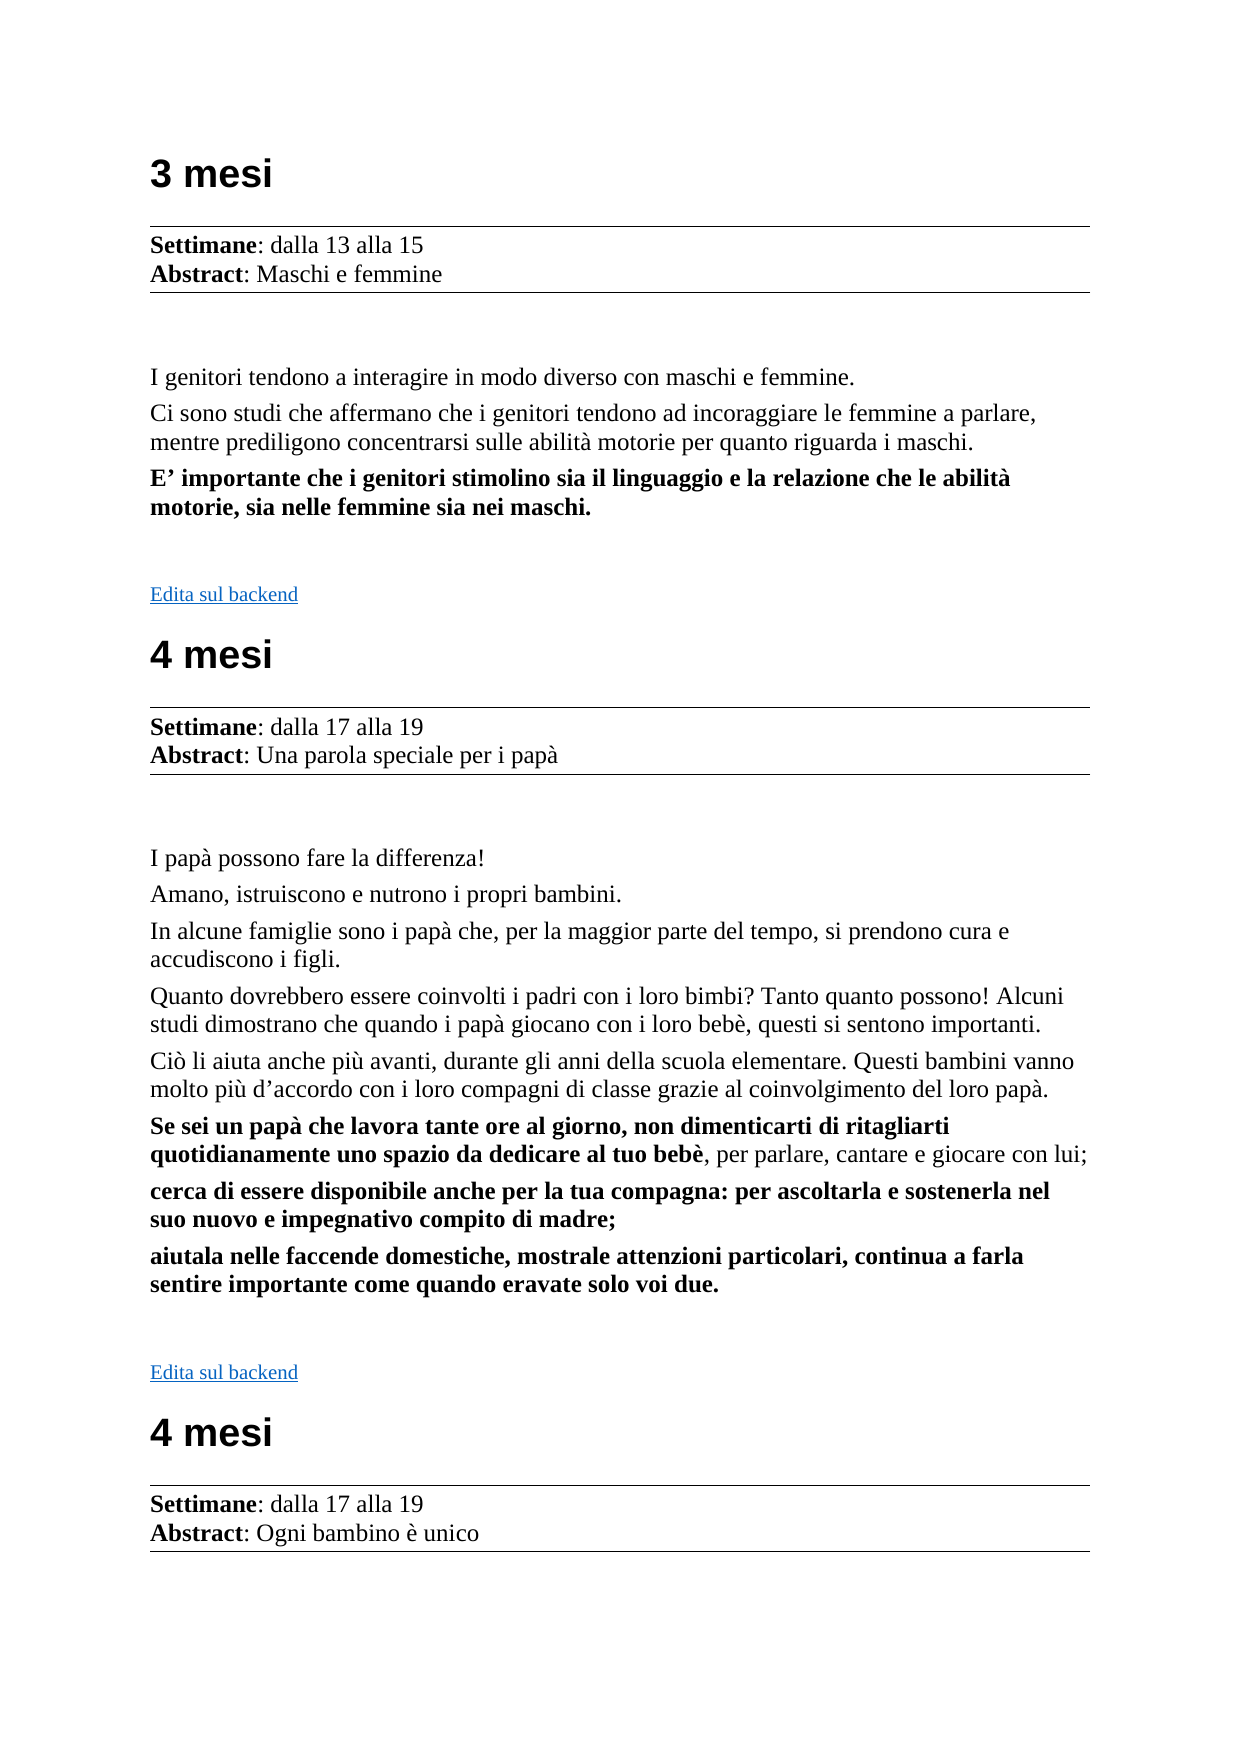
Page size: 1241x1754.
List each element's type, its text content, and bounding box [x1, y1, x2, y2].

text Settimane: dalla 17 alla 19 Abstract: Ogni bambino è unico [150, 1486, 1090, 1551]
text Se sei un papà che lavora tante ore al giorno, non dimenticarti di ritagliarti quotidianamente uno spazio da dedicare al tuo bebè, per parlare, cantare e giocare con lui; [150, 1111, 1090, 1168]
subtitle 4 mesi [150, 631, 1090, 677]
text Quanto dovrebbero essere coinvolti i padri con i loro bimbi? Tanto quanto possono! Alcuni studi dimostrano che quando i papà giocano con i loro bebè, questi si sentono importanti. [150, 981, 1090, 1038]
subtitle 4 mesi [150, 1409, 1090, 1454]
text E’ importante che i genitori stimolino sia il linguaggio e la relazione che le abilità motorie, sia nelle femmine sia nei maschi. [150, 463, 1090, 521]
text aiutala nelle faccende domestiche, mostrale attenzioni particolari, continua a farla sentire importante come quando eravate solo voi due. [150, 1241, 1090, 1298]
text Edita sul backend [150, 1360, 1090, 1384]
text Settimane: dalla 17 alla 19 Abstract: Una parola speciale per i papà [150, 708, 1090, 774]
subtitle 3 mesi [150, 150, 1090, 196]
text Edita sul backend [150, 582, 1090, 606]
text Ci sono studi che affermano che i genitori tendono ad incoraggiare le femmine a parlare, mentre prediligono concentrarsi sulle abilità motorie per quanto riguarda i maschi. [150, 398, 1090, 456]
text I papà possono fare la differenza! [150, 843, 1090, 872]
text Ciò li aiuta anche più avanti, durante gli anni della scuola elementare. Questi bambini vanno molto più d’accordo con i loro compagni di classe grazie al coinvolgimento del loro papà. [150, 1046, 1090, 1103]
text cerca di essere disponibile anche per la tua compagna: per ascoltarla e sostenerla nel suo nuovo e impegnativo compito di madre; [150, 1176, 1090, 1233]
text I genitori tendono a interagire in modo diverso con maschi e femmine. [150, 362, 1090, 391]
text Amano, istruiscono e nutrono i propri bambini. [150, 879, 1090, 908]
text In alcune famiglie sono i papà che, per la maggior parte del tempo, si prendono cura e accudiscono i figli. [150, 916, 1090, 973]
text Settimane: dalla 13 alla 15 Abstract: Maschi e femmine [150, 227, 1090, 292]
